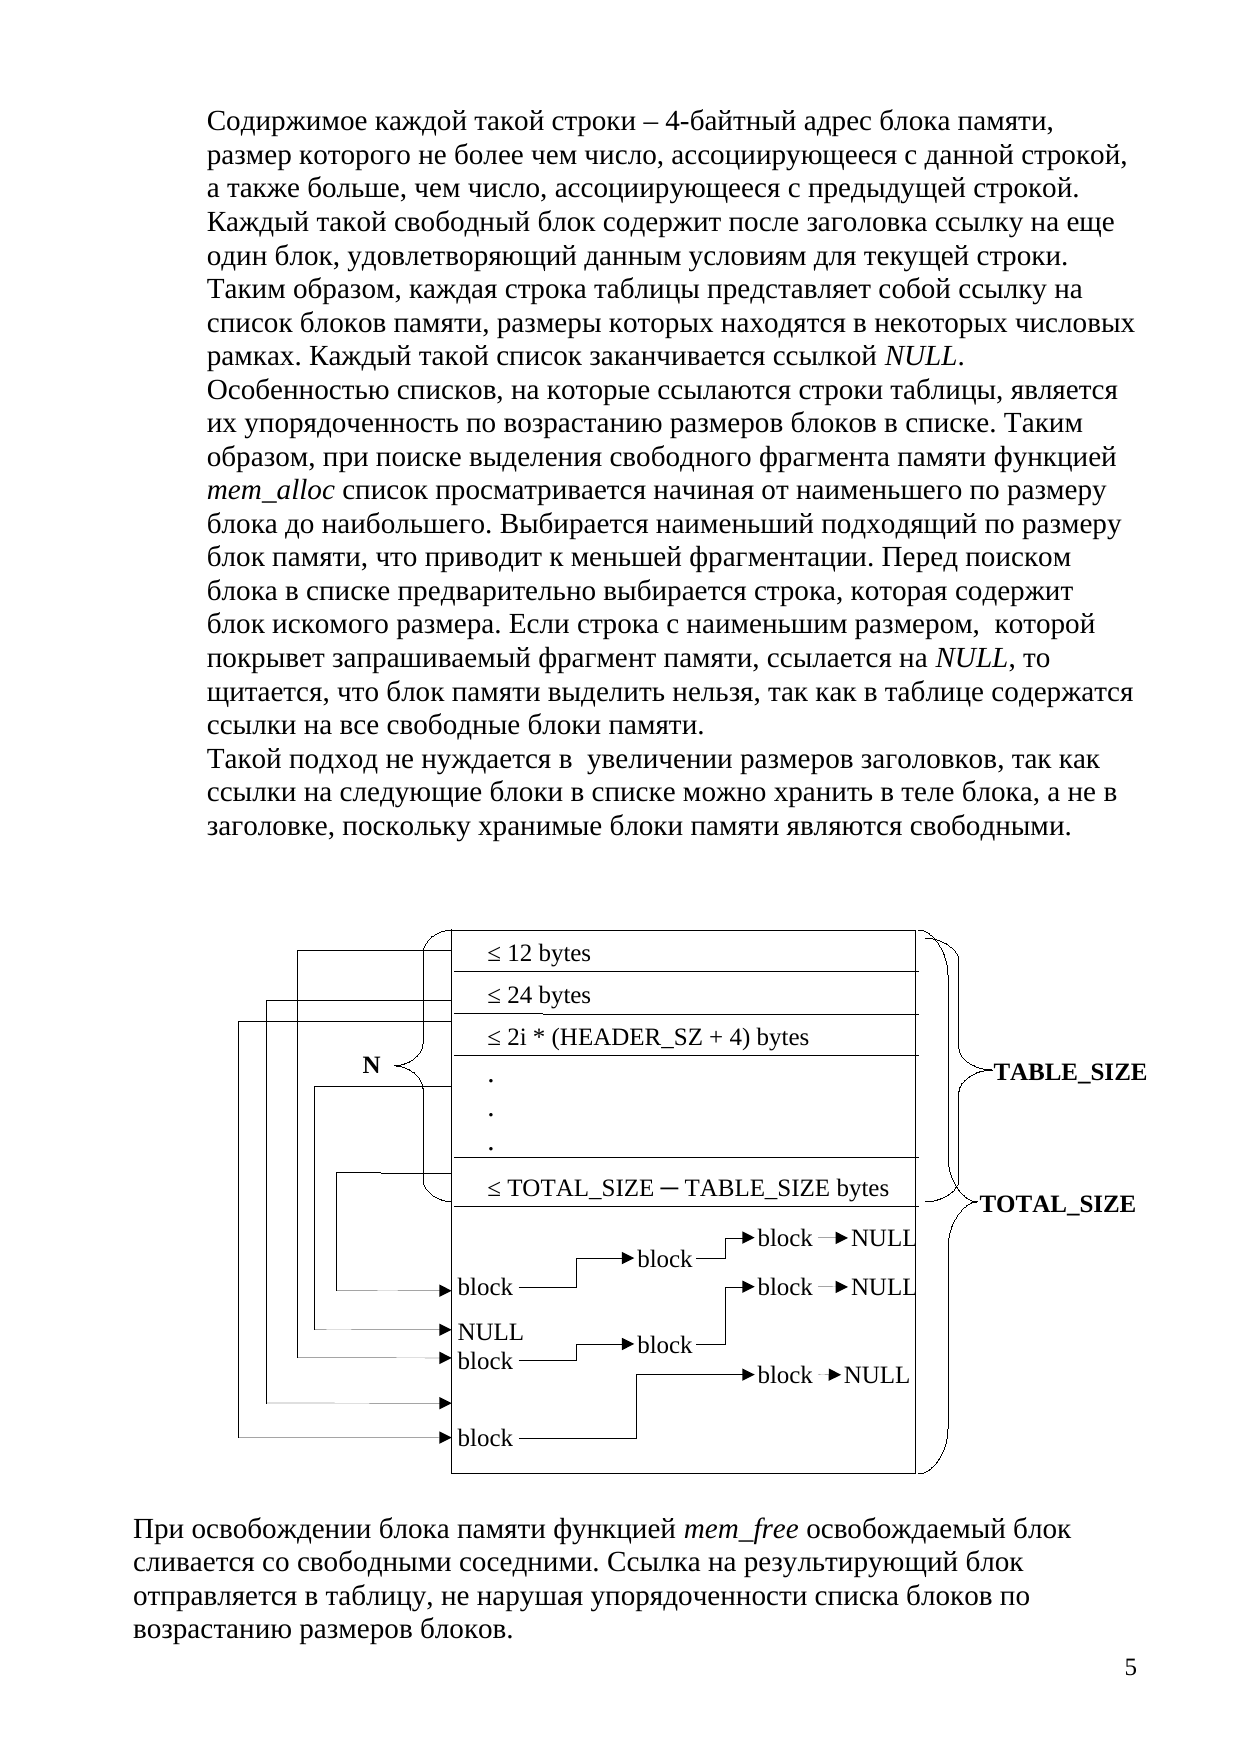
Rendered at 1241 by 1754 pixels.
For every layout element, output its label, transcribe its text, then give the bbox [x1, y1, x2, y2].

text Содиржимое каждой такой строки – 4-байтный адрес блока памяти, размер которого не более чем число, ассоциирующееся с данной строкой, а также больше, чем число, ассоциирующееся с предыдущей строкой. Каждый такой свободный блок содержит после заголовка ссылку на еще один блок, удовлетворяющий данным условиям для текущей строки. Таким образом, каждая строка таблицы представляет собой ссылку на список блоков памяти, размеры которых находятся в некоторых числовых рамках. Каждый такой список заканчивается ссылкой NULL. [207, 103, 1137, 372]
text При освобождении блока памяти функцией mem_free освобождаемый блок сливается со свободными соседними. Ссылка на результирующий блок отправляется в таблицу, не нарушая упорядоченности списка блоков по возрастанию размеров блоков. [133, 1511, 1137, 1645]
text Такой подход не нуждается в увеличении размеров заголовков, так как ссылки на следующие блоки в списке можно хранить в теле блока, а не в заголовке, поскольку хранимые блоки памяти являются свободными. [207, 741, 1137, 841]
text Особенностью списков, на которые ссылаются строки таблицы, является их упорядоченность по возрастанию размеров блоков в списке. Таким образом, при поиске выделения свободного фрагмента памяти функцией mem_alloc список просматривается начиная от наименьшего по размеру блока до наибольшего. Выбирается наименьший подходящий по размеру блок памяти, что приводит к меньшей фрагментации. Перед поиском блока в списке предварительно выбирается строка, которая содержит блок искомого размера. Если строка с наименьшим размером, которой покрывет запрашиваемый фрагмент памяти, ссылается на NULL, то щитается, что блок памяти выделить нельзя, так как в таблице содержатся ссылки на все свободные блоки памяти. [207, 372, 1137, 741]
